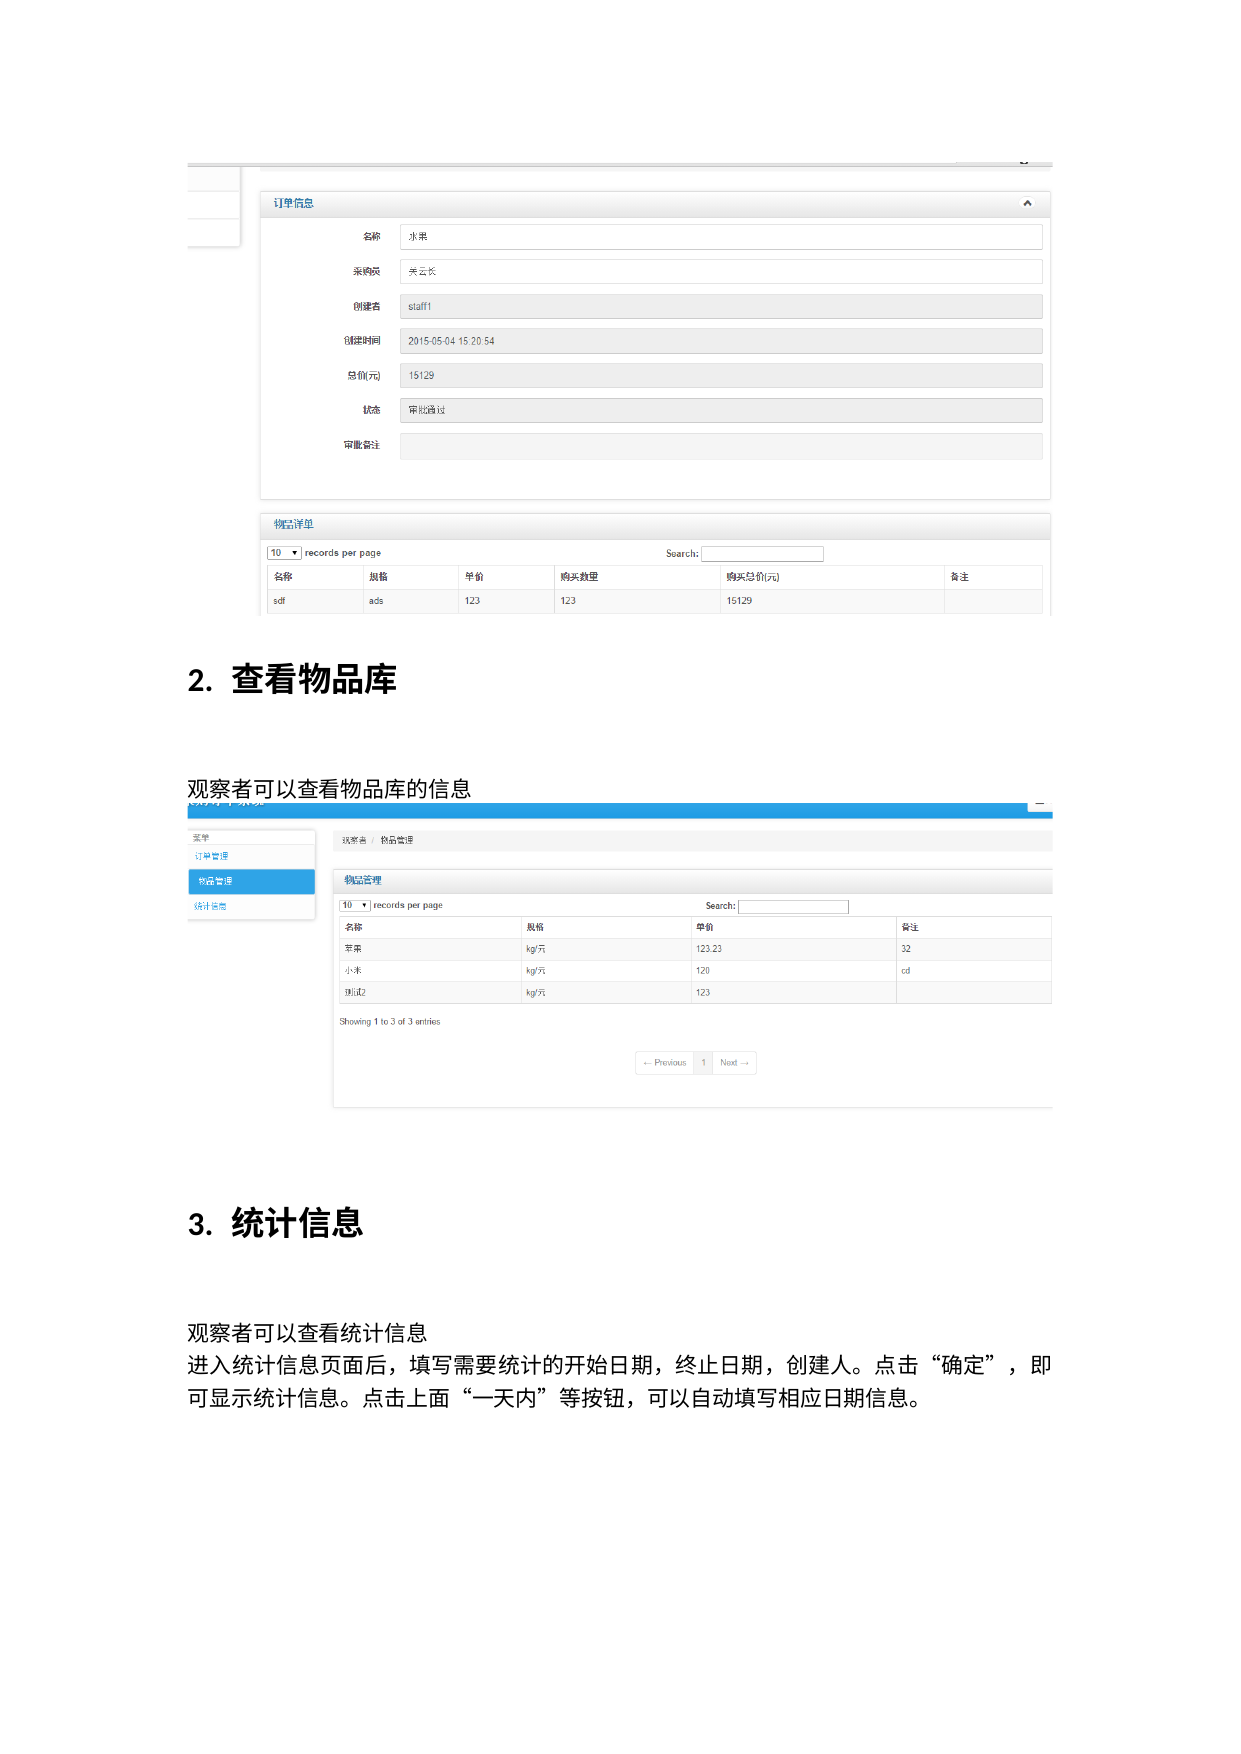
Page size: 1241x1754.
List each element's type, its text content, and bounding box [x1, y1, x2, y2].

subtitle 查看物品库 [187, 644, 1053, 709]
text 观察者可以查看物品库的信息 [187, 771, 1053, 803]
text 进入统计信息页面后，填写需要统计的开始日期，终止日期，创建人。点击“确定”，即可显示统计信息。点击上面“一天内”等按钮，可以自动填写相应日期信息。 [187, 1348, 1053, 1413]
picture [187, 162, 1053, 616]
subtitle 统计信息 [187, 1188, 1053, 1253]
text 观察者可以查看统计信息 [187, 1316, 1053, 1348]
picture [187, 803, 1053, 1133]
